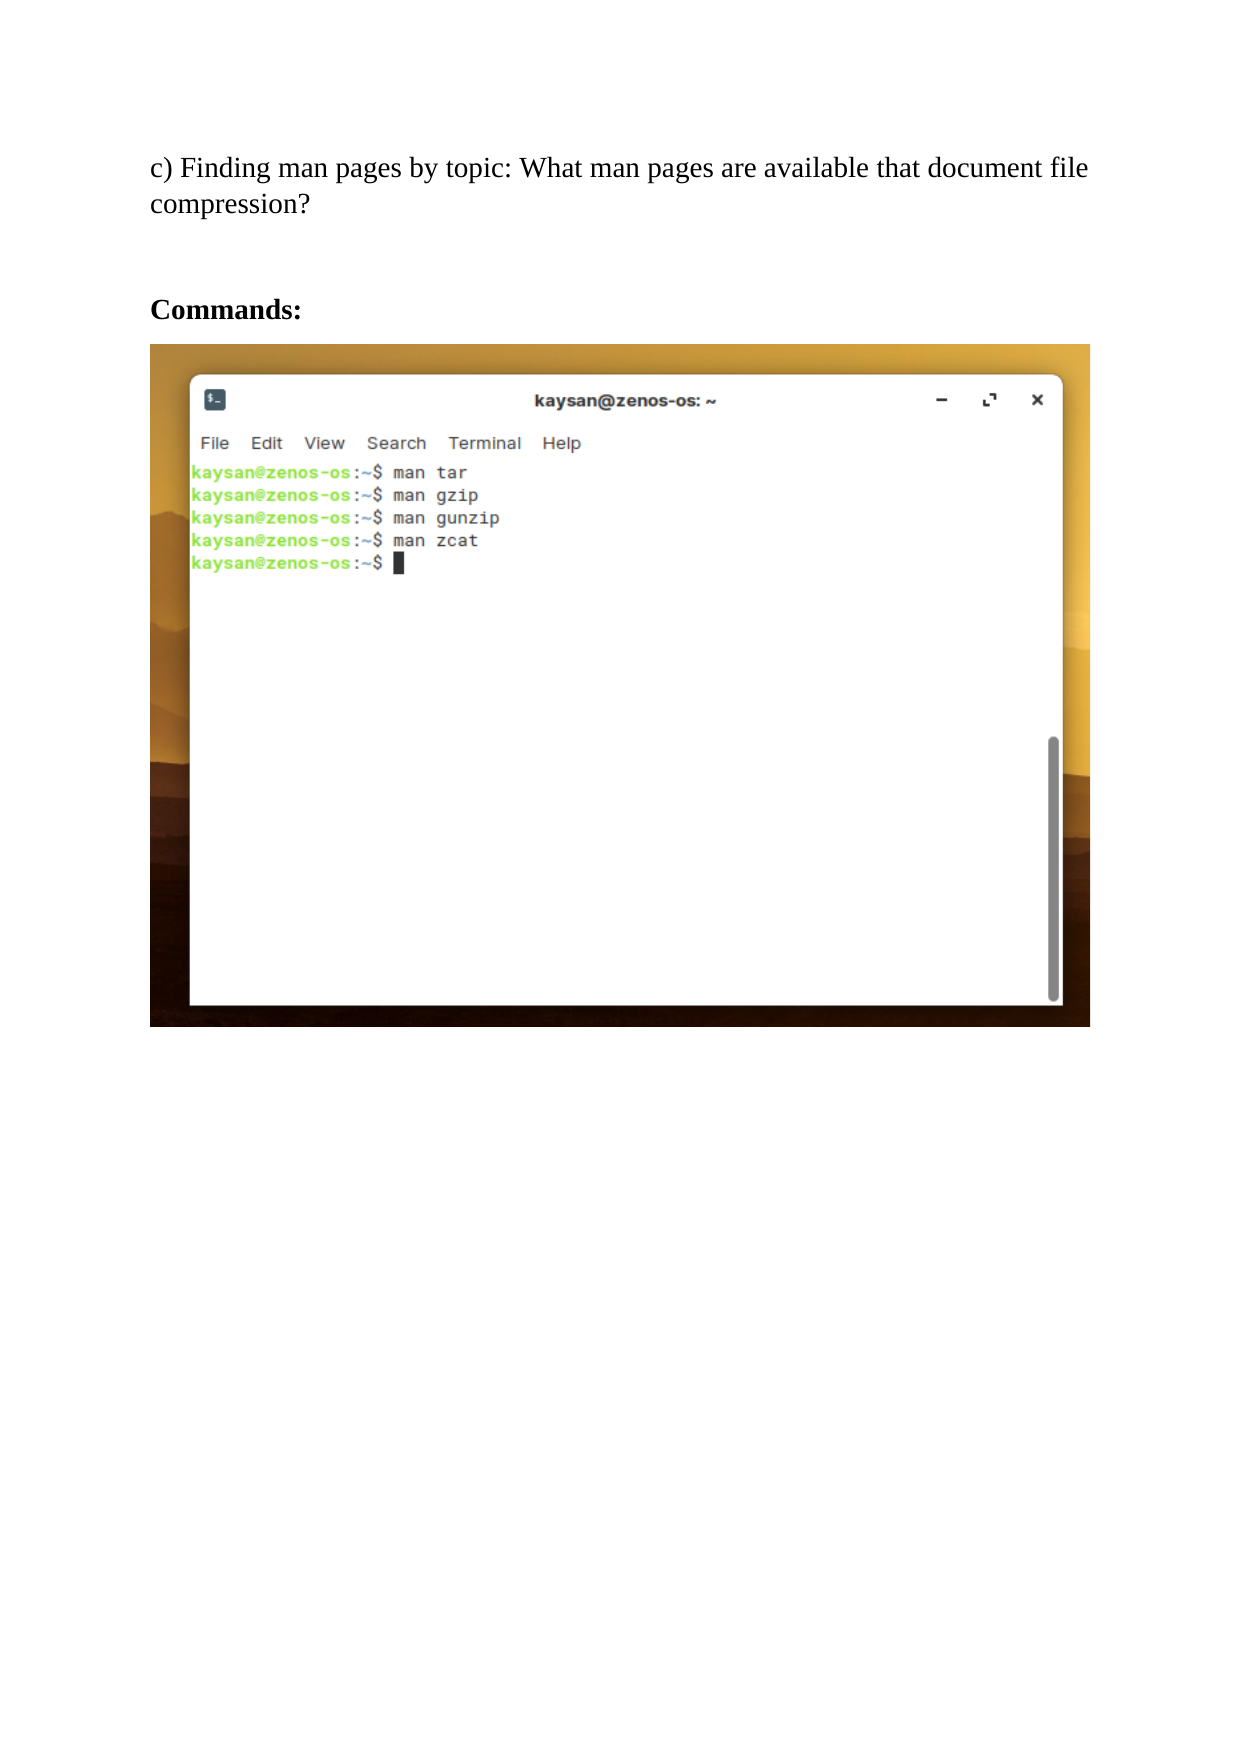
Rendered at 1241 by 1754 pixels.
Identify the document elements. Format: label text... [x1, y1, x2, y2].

text Commands: [150, 292, 1090, 325]
text c) Finding man pages by topic: What man pages are available that document file compression? [150, 150, 1090, 220]
picture [150, 344, 1091, 1027]
